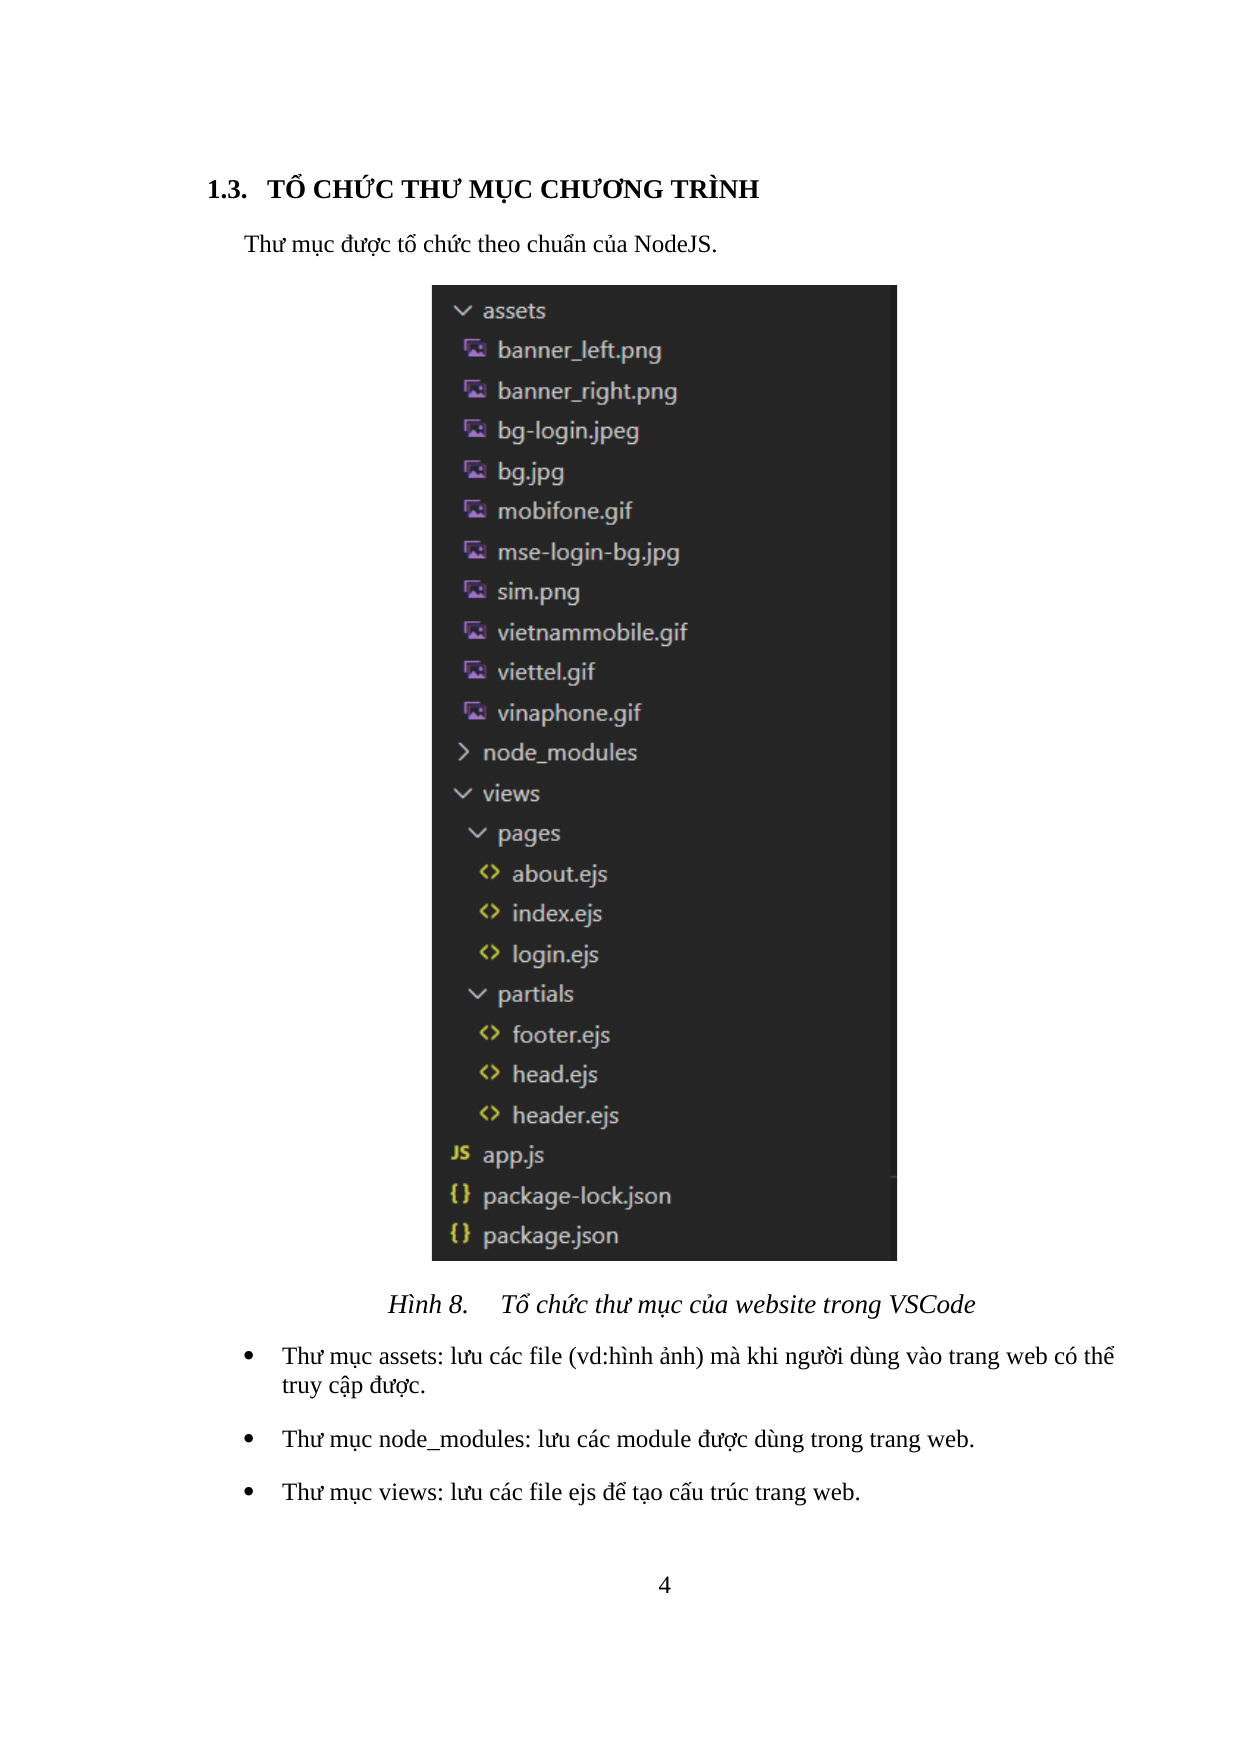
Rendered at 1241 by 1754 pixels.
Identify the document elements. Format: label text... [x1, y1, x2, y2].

text Tổ chức thư mục của website trong VSCode [244, 1288, 1122, 1319]
subtitle TỔ CHỨC THƯ MỤC CHƯƠNG TRÌNH [207, 173, 1122, 204]
text Thư mục được tổ chức theo chuẩn của NodeJS. [207, 229, 1122, 258]
list Thư mục assets: lưu các file (vd:hình ảnh) mà khi người dùng vào trang web có thể truy cập được. [244, 1341, 1122, 1399]
list Thư mục views: lưu các file ejs để tạo cấu trúc trang web. [244, 1477, 1122, 1506]
list Thư mục node_modules: lưu các module được dùng trong trang web. [244, 1424, 1122, 1452]
picture [431, 285, 898, 1261]
